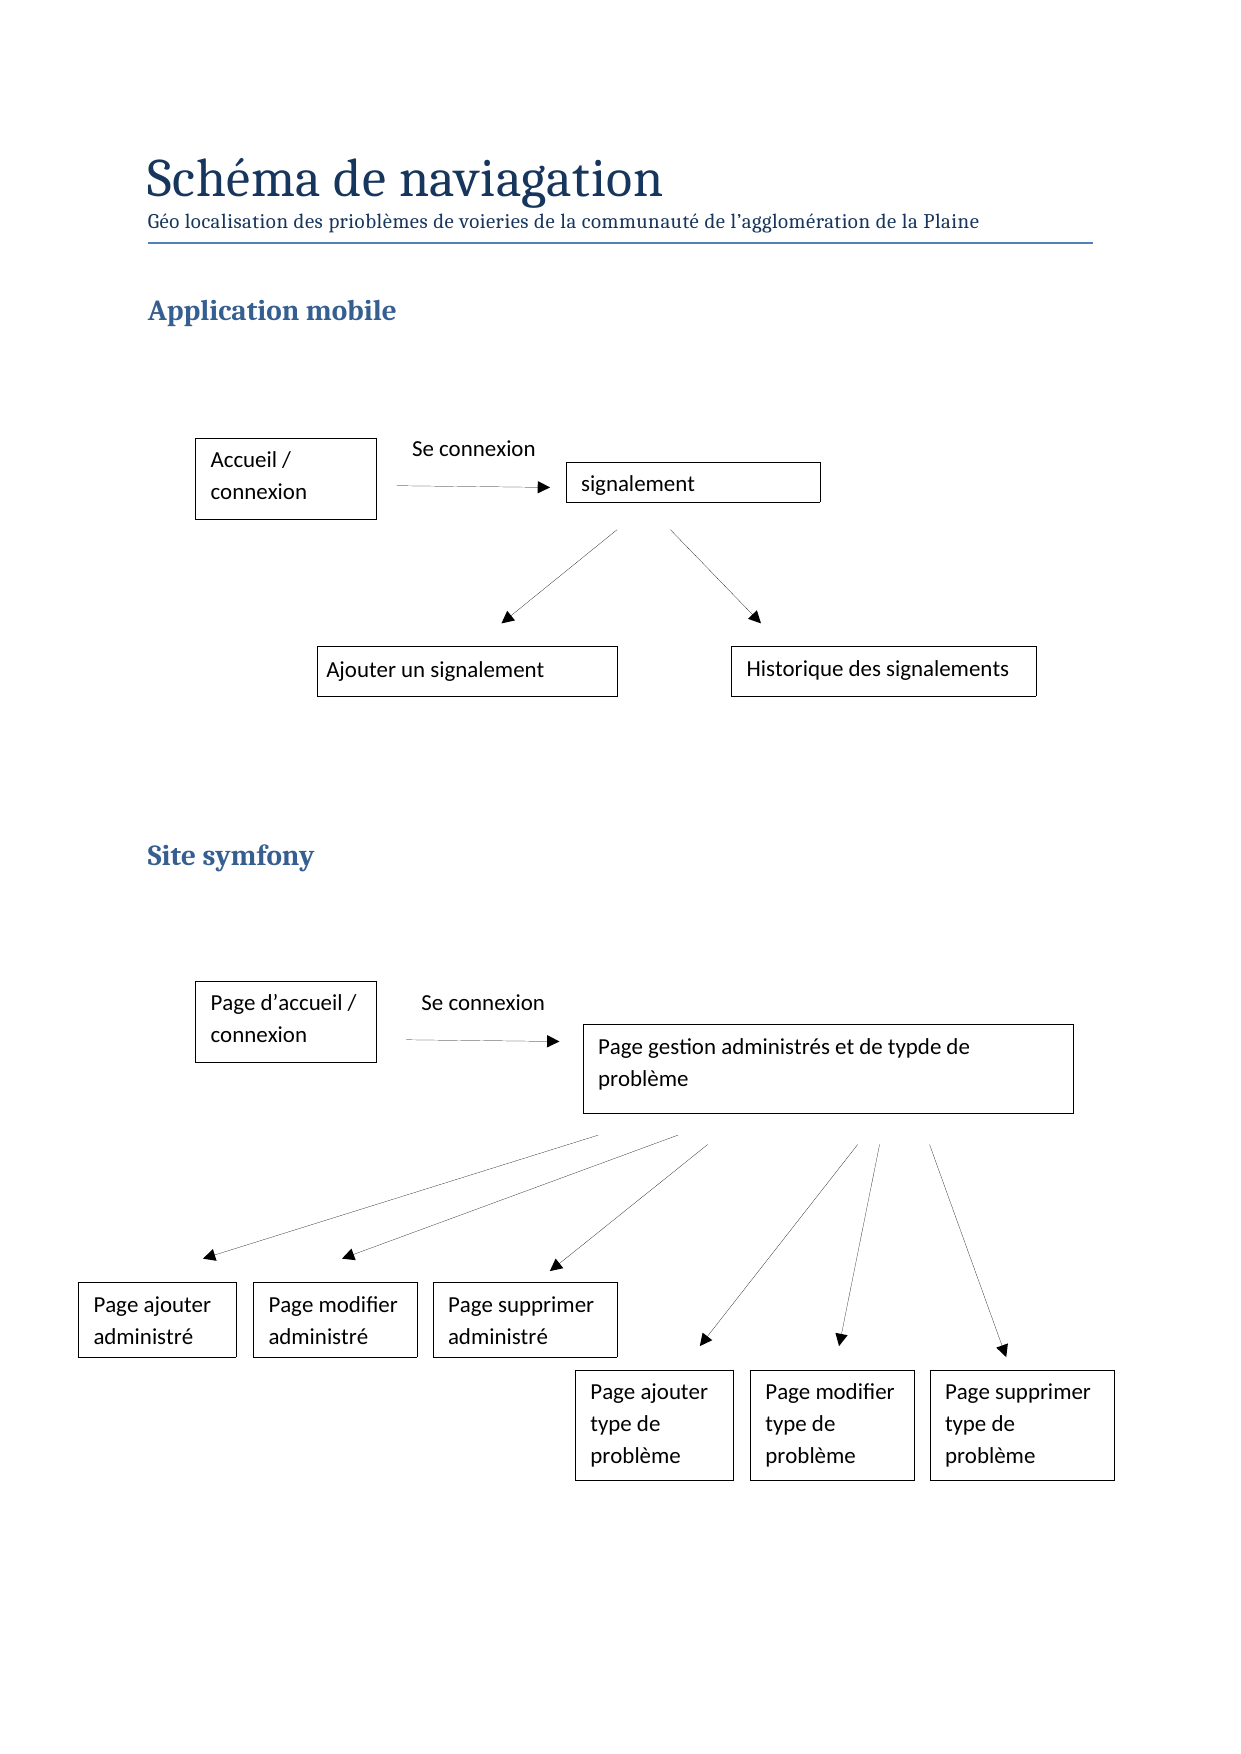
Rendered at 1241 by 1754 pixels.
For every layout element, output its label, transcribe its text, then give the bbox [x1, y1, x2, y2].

title Schéma de naviagation Géo localisation des prioblèmes de voieries de la communauté de l’agglomération de la Plaine [148, 148, 1093, 242]
subtitle Application mobile [148, 294, 1093, 328]
subtitle Site symfony [148, 839, 1093, 873]
